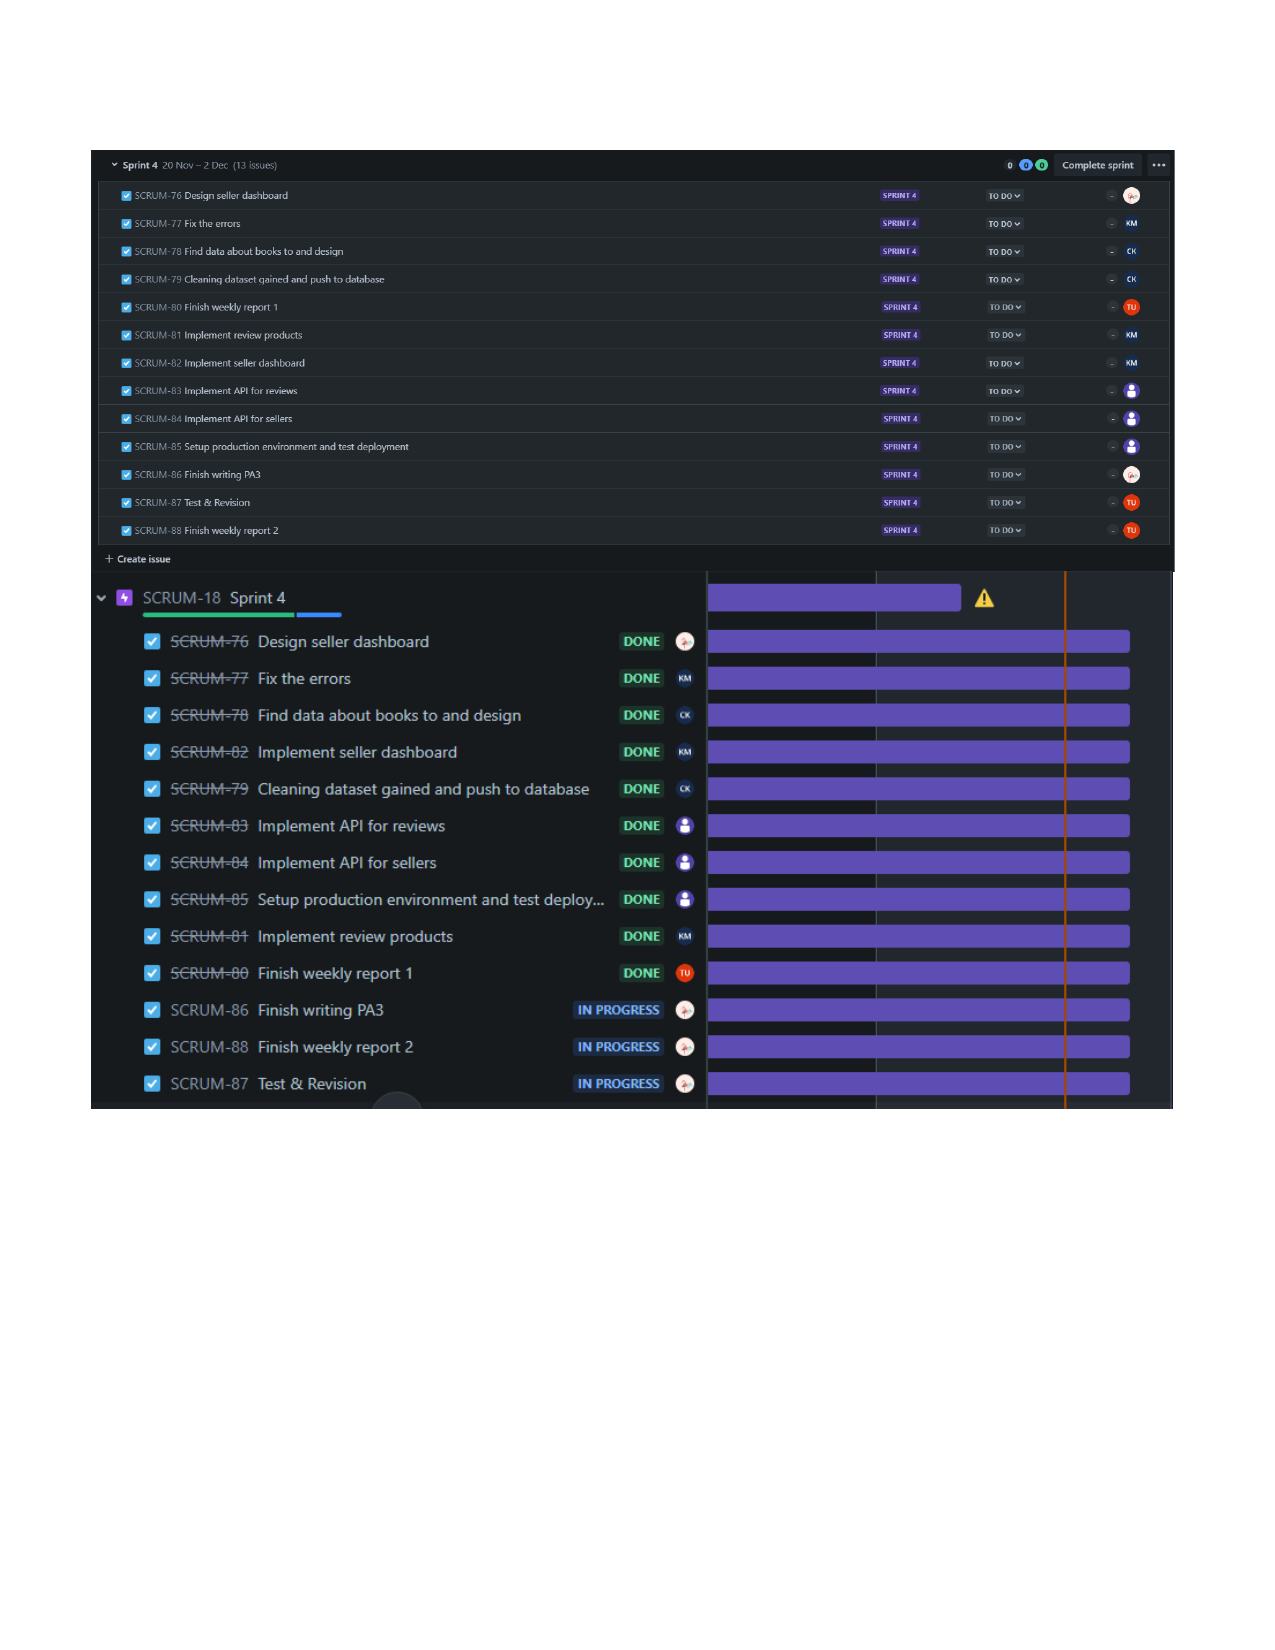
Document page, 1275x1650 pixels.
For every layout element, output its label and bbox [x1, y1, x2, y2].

picture [91, 150, 1175, 1109]
